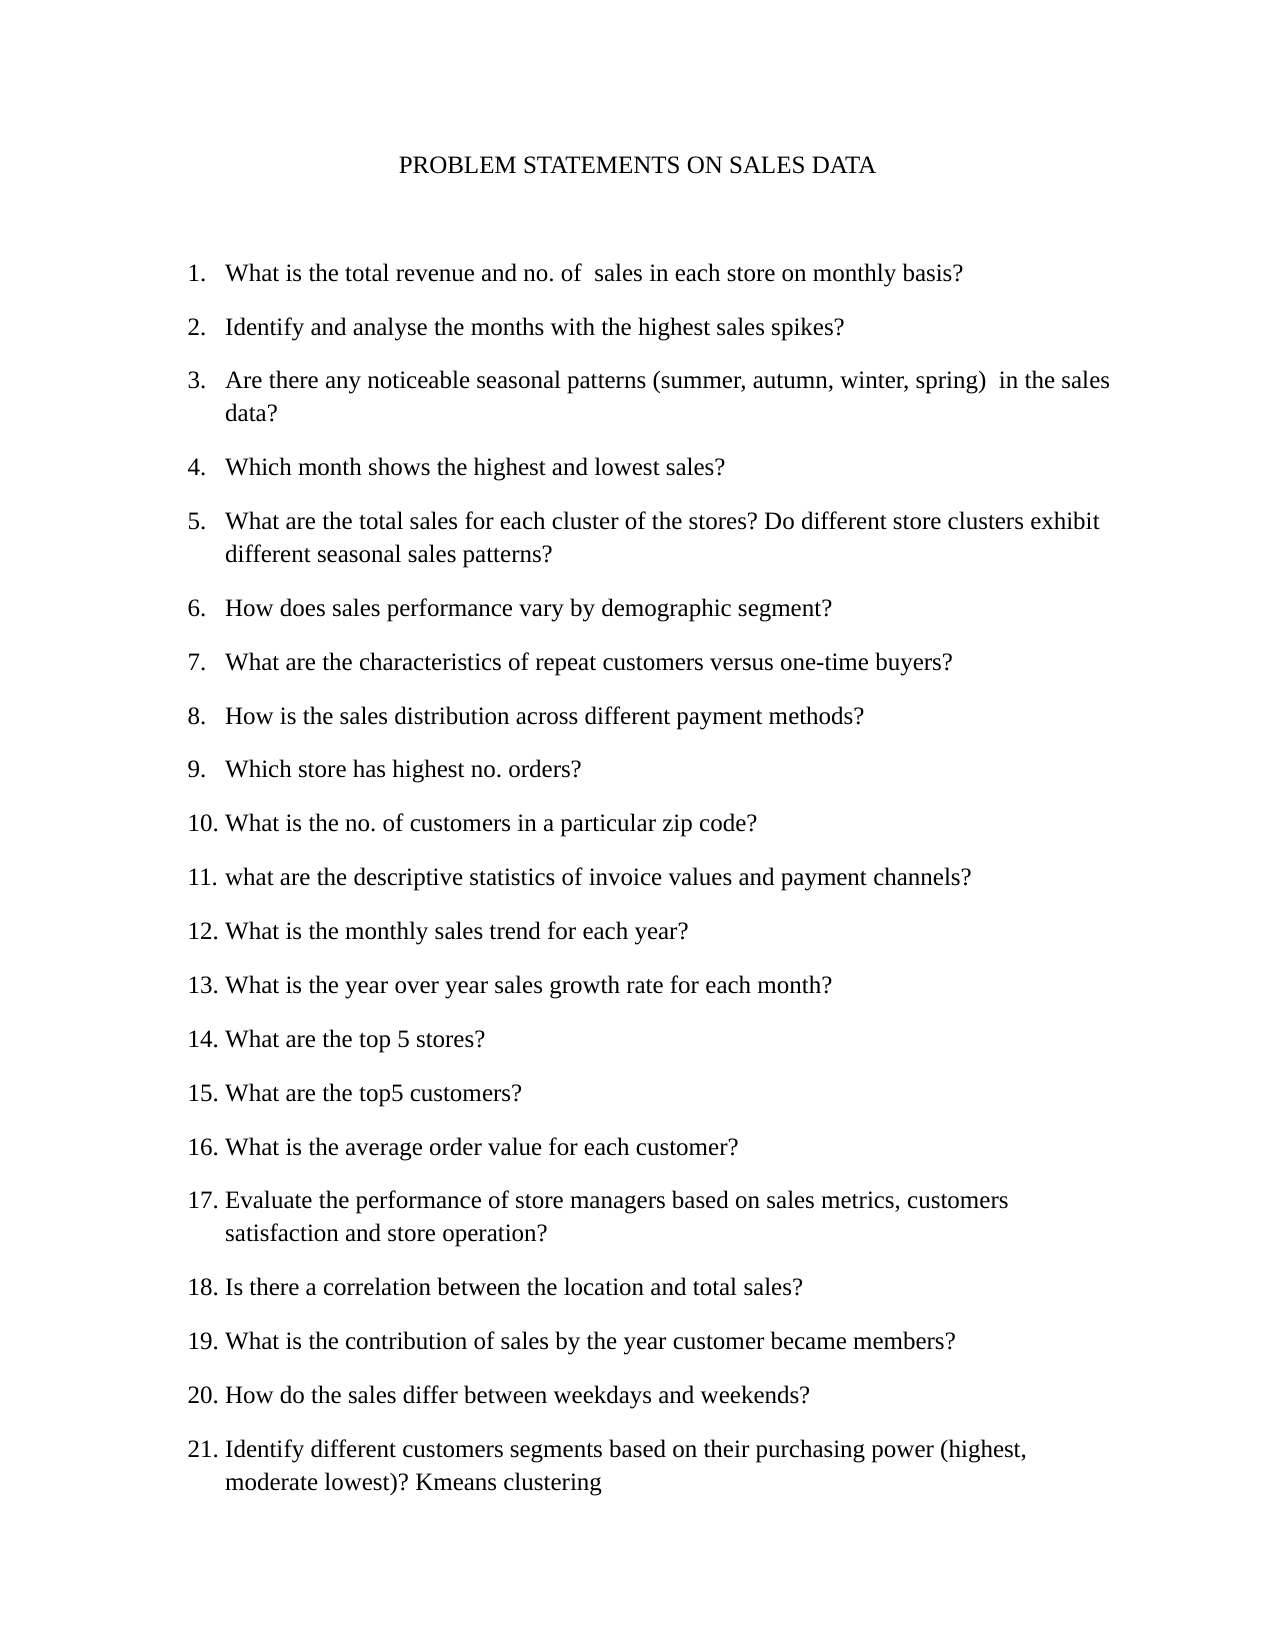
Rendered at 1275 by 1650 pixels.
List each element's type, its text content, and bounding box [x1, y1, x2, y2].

list Are there any noticeable seasonal patterns (summer, autumn, winter, spring) in the sales data? [187, 365, 1125, 427]
list What are the top5 customers? [187, 1078, 1125, 1106]
list Identify and analyse the months with the highest sales spikes? [187, 312, 1125, 340]
list what are the descriptive statistics of invoice values and payment channels? [187, 862, 1125, 891]
list Is there a correlation between the location and total sales? [187, 1272, 1125, 1301]
text PROBLEM STATEMENTS ON SALES DATA [150, 150, 1125, 179]
list How is the sales distribution across different payment methods? [187, 701, 1125, 729]
list What is the year over year sales growth rate for each month? [187, 970, 1125, 999]
list Which store has highest no. orders? [187, 754, 1125, 783]
list How do the sales differ between weekdays and weekends? [187, 1380, 1125, 1409]
list What is the no. of customers in a particular zip code? [187, 808, 1125, 837]
list What is the contribution of sales by the year customer became members? [187, 1326, 1125, 1355]
list What is the average order value for each customer? [187, 1132, 1125, 1160]
list Evaluate the performance of store managers based on sales metrics, customers satisfaction and store operation? [187, 1185, 1125, 1247]
list What are the characteristics of repeat customers versus one-time buyers? [187, 647, 1125, 676]
list What is the monthly sales trend for each year? [187, 916, 1125, 945]
list What is the total revenue and no. of sales in each store on monthly basis? [187, 258, 1125, 286]
list How does sales performance vary by demographic segment? [187, 593, 1125, 622]
list Identify different customers segments based on their purchasing power (highest, moderate lowest)? Kmeans clustering [187, 1434, 1125, 1496]
list What are the total sales for each cluster of the stores? Do different store clusters exhibit different seasonal sales patterns? [187, 506, 1125, 568]
list Which month shows the highest and lowest sales? [187, 452, 1125, 481]
list What are the top 5 stores? [187, 1024, 1125, 1053]
